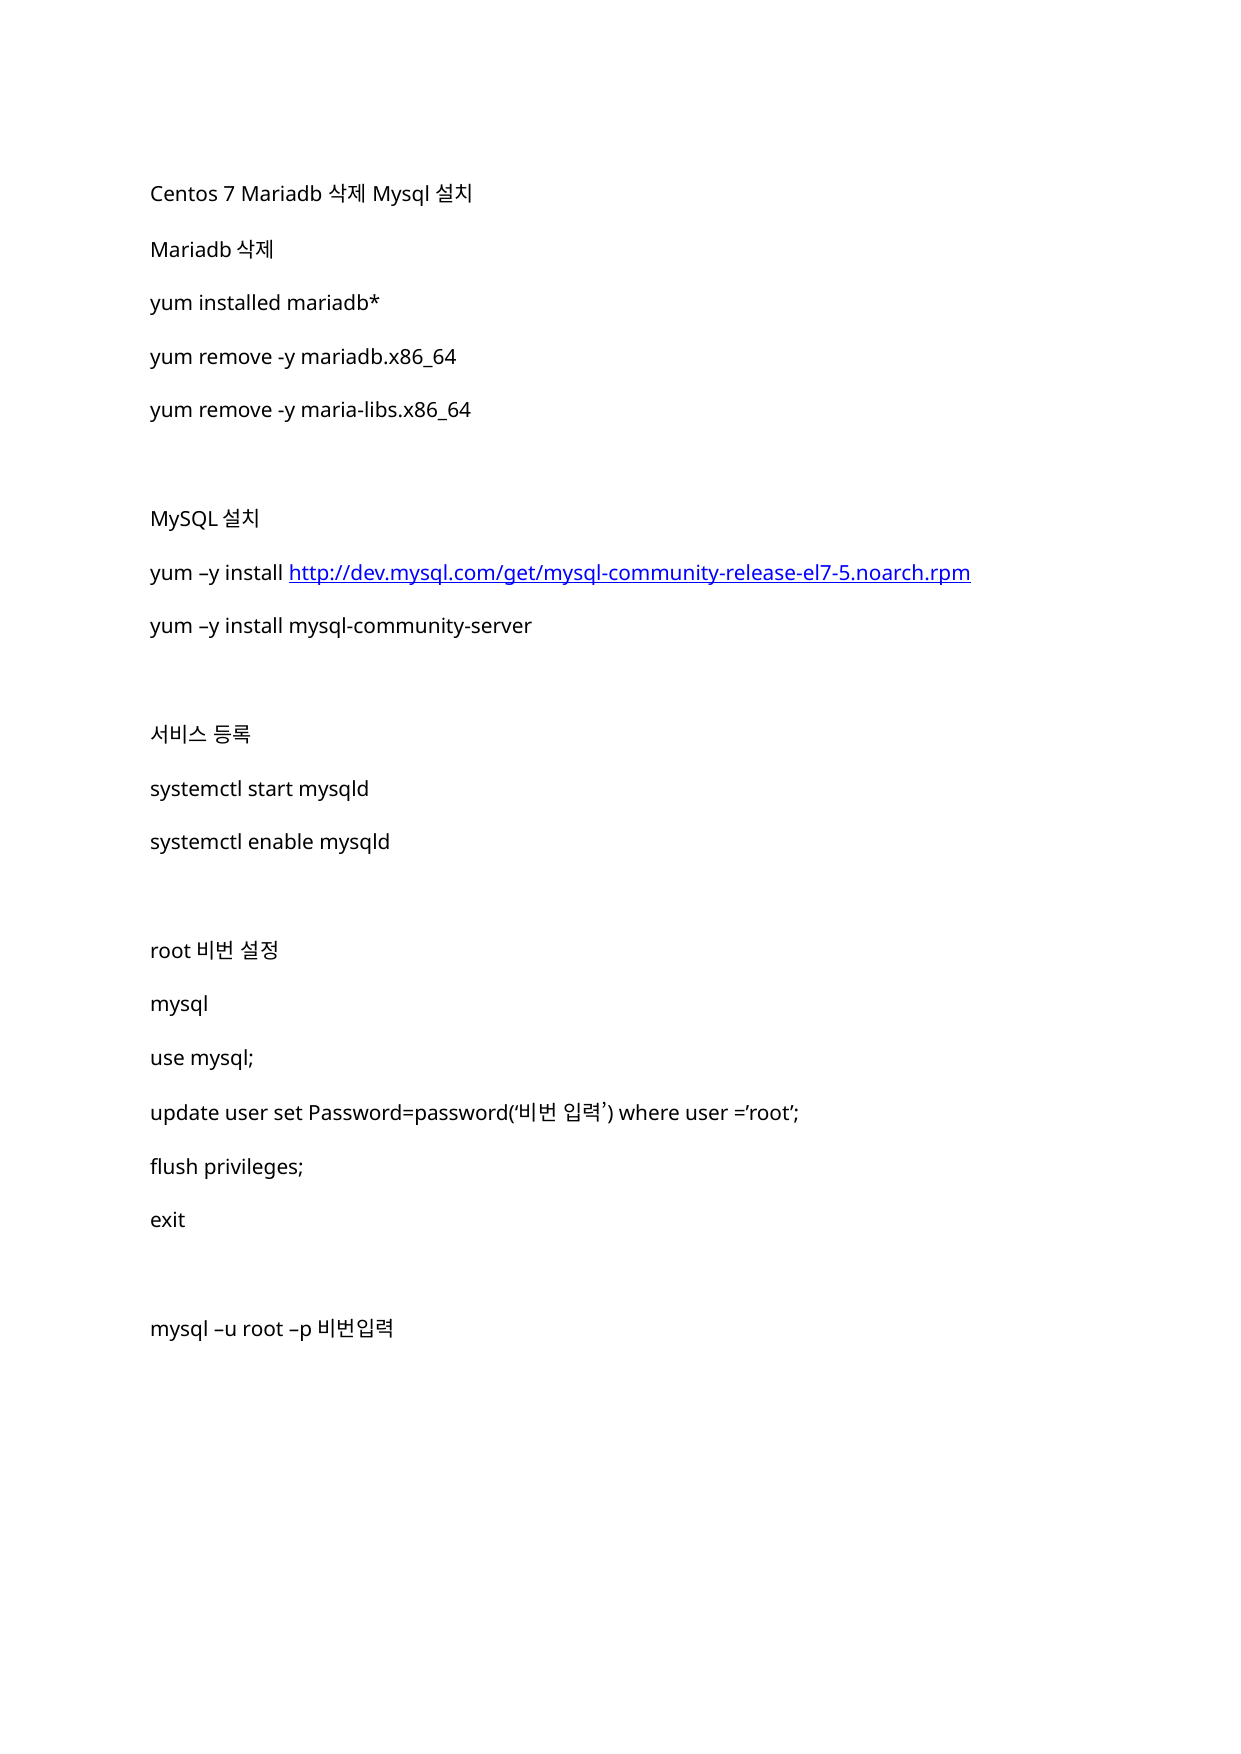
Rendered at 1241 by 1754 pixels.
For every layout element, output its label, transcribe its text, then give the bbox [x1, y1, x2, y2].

text yum –y install http://dev.mysql.com/get/mysql-community-release-el7-5.noarch.rpm [150, 558, 1090, 586]
text MySQL설치 [150, 502, 1090, 532]
text yum remove -y mariadb.x86_64 [150, 342, 1090, 370]
text yum remove -y maria-libs.x86_64 [150, 395, 1090, 424]
text yum –y install mysql-community-server [150, 611, 1090, 640]
text systemctl enable mysqld [150, 827, 1090, 856]
text root 비번 설정 [150, 934, 1090, 964]
text flush privileges; [150, 1152, 1090, 1181]
text Centos 7 Mariadb 삭제 Mysql 설치 [150, 177, 1090, 207]
text use mysql; [150, 1043, 1090, 1071]
text yum installed mariadb* [150, 288, 1090, 317]
text Mariadb삭제 [150, 233, 1090, 263]
text exit [150, 1206, 1090, 1234]
text mysql –u root –p 비번입력 [150, 1312, 1090, 1343]
text update user set Password=password(‘비번 입력’) where user =’root’; [150, 1096, 1090, 1127]
text mysql [150, 989, 1090, 1018]
text 서비스 등록 [150, 718, 1090, 748]
text systemctl start mysqld [150, 774, 1090, 802]
